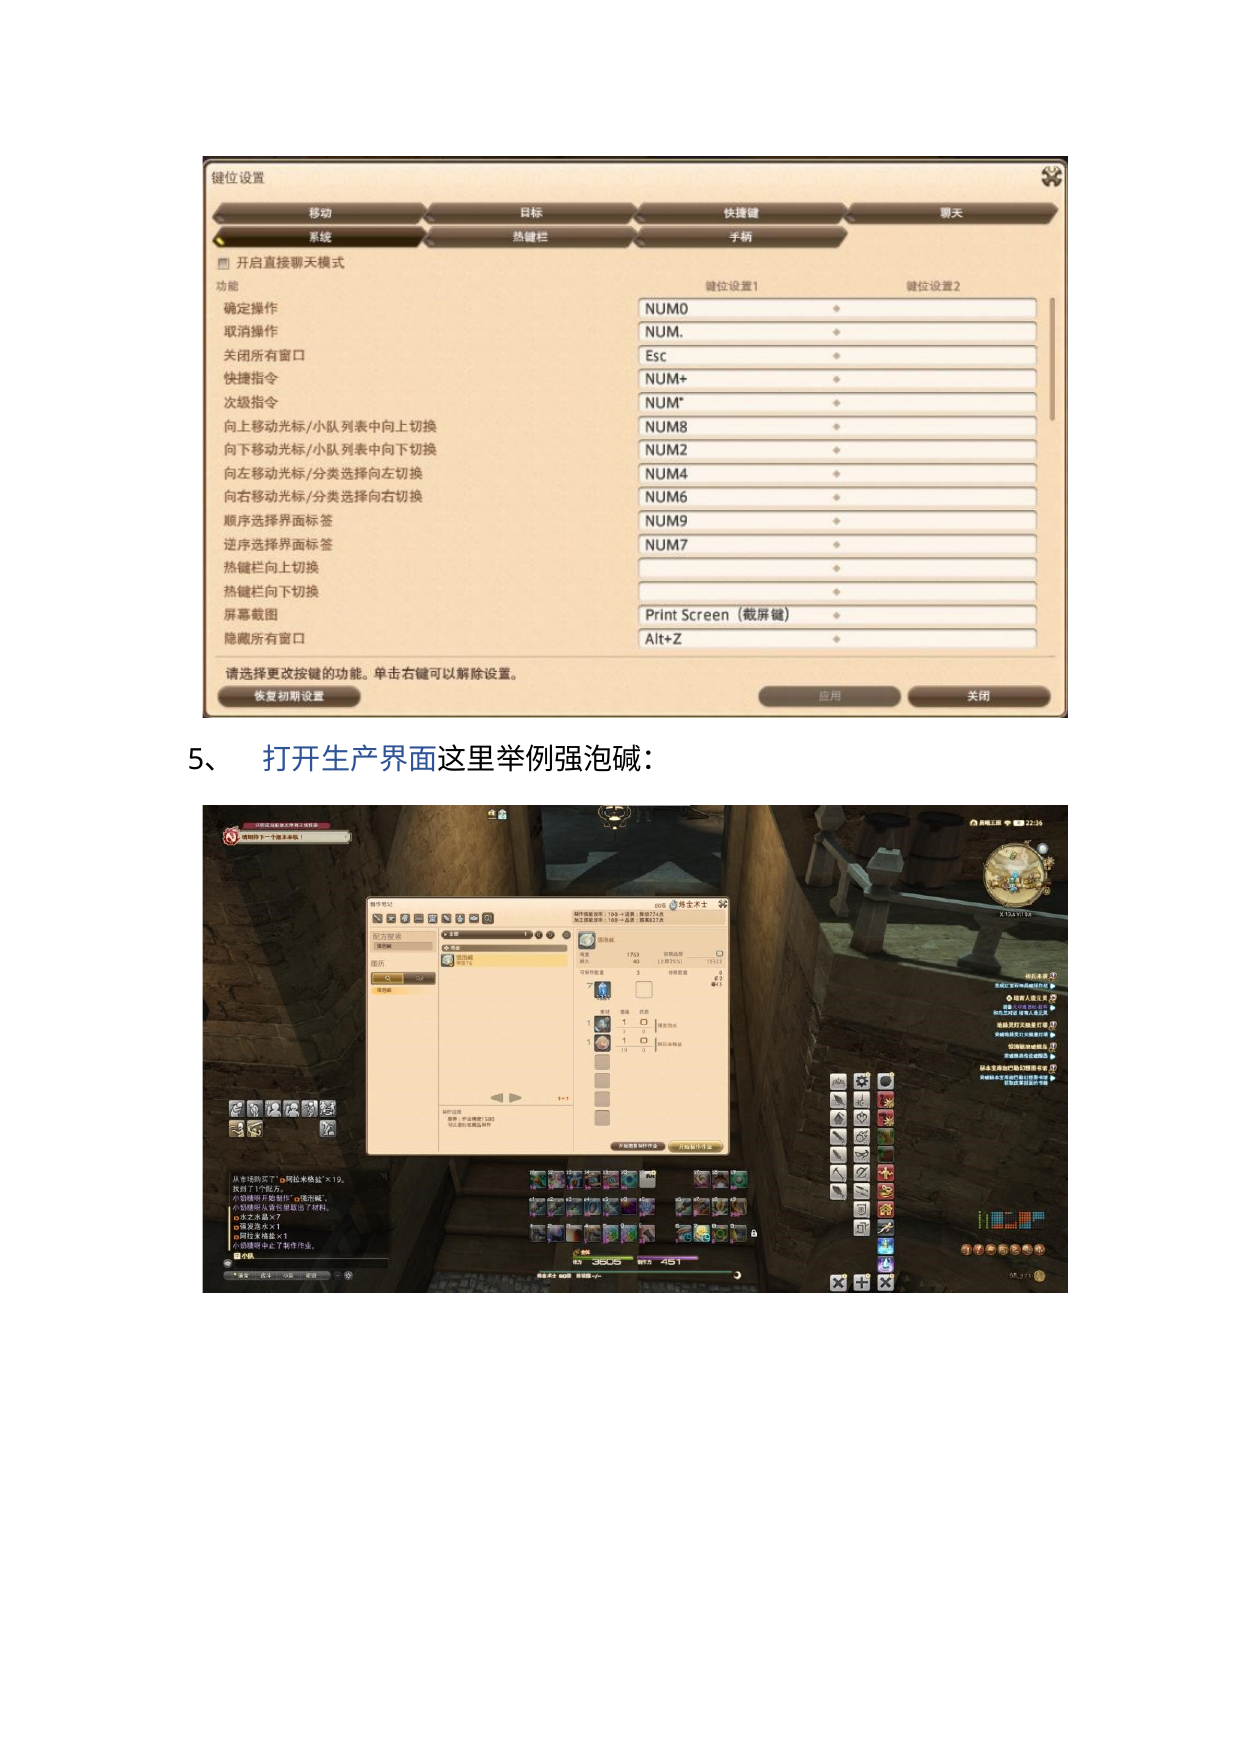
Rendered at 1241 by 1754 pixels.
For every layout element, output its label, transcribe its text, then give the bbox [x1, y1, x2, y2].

picture [202, 805, 1068, 1293]
list 打开生产界面这里举例强泡碱： [187, 736, 1068, 778]
picture [202, 156, 1068, 718]
